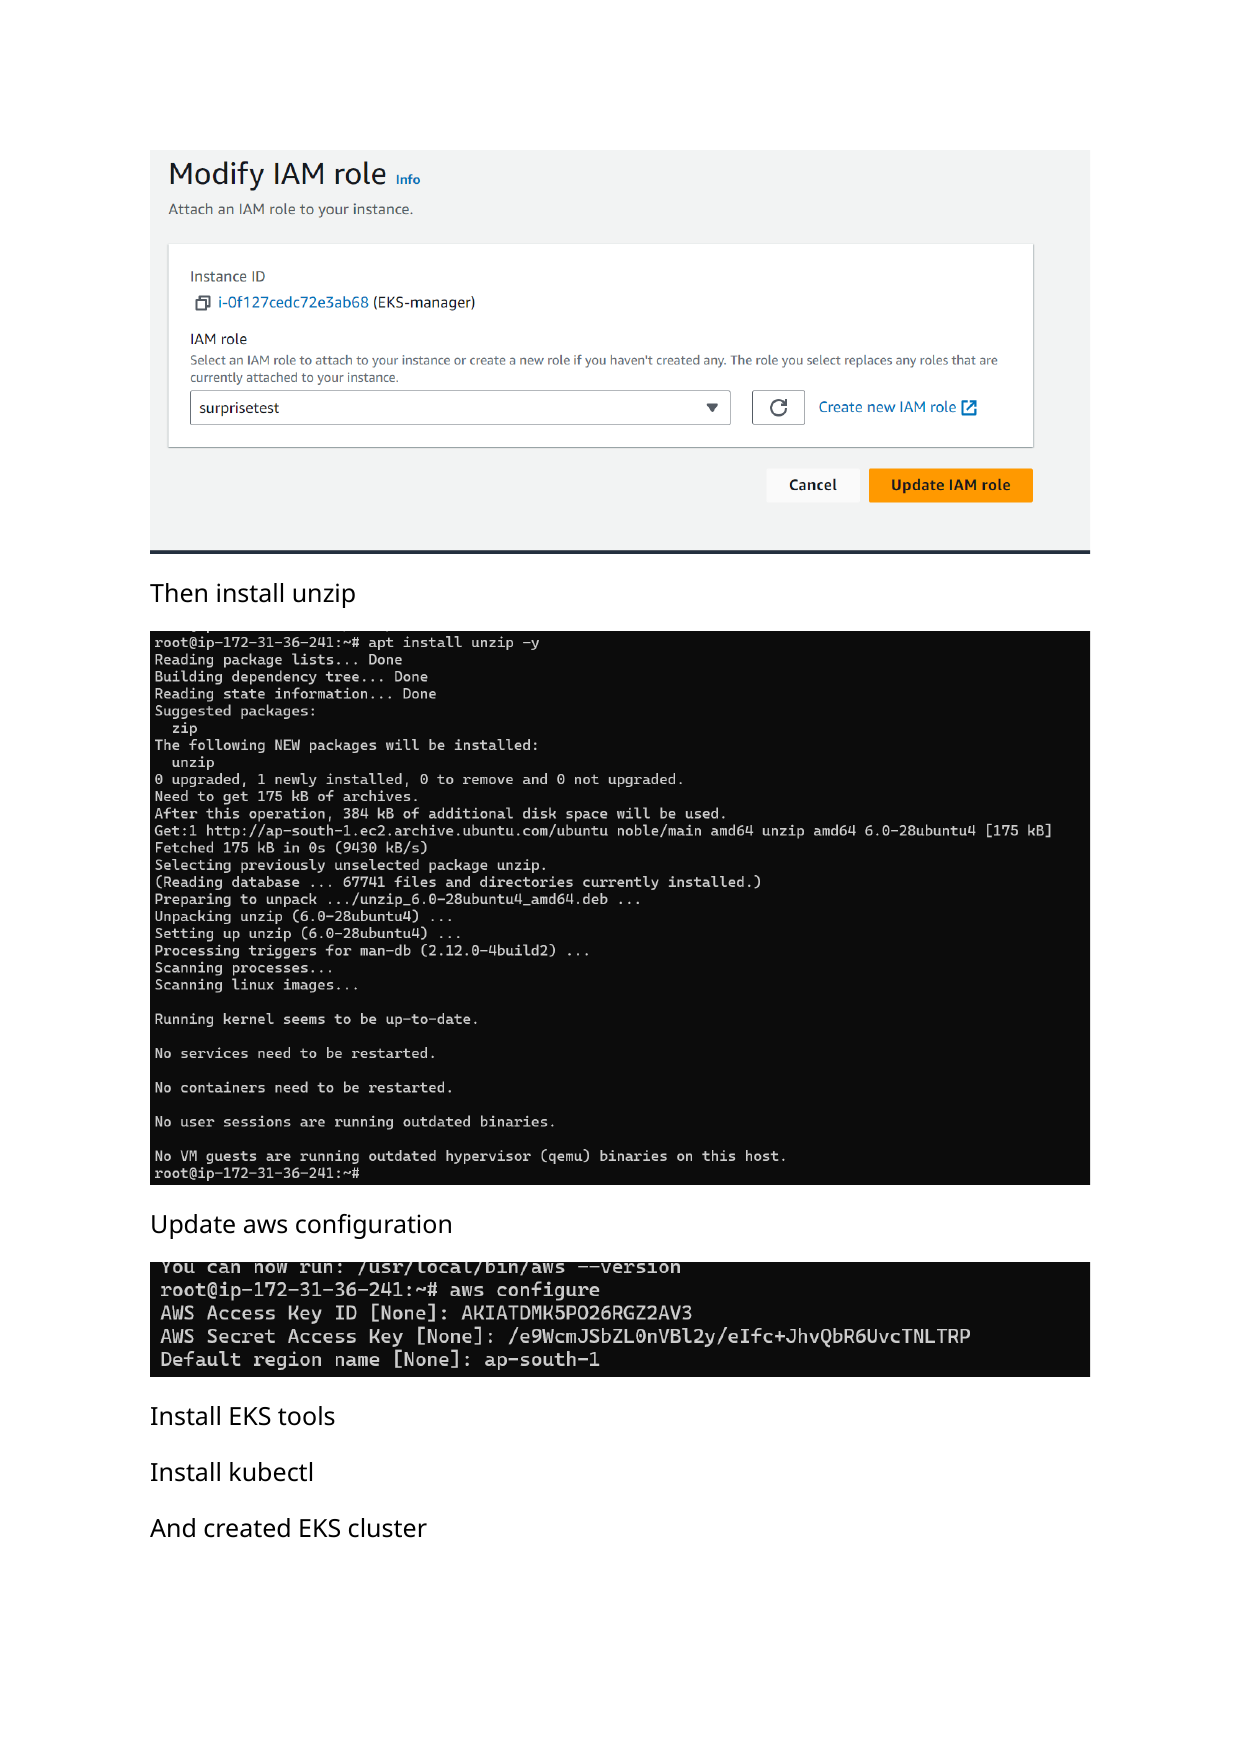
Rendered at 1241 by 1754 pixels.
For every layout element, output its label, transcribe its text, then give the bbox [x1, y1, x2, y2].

text Install kubectl [150, 1454, 1090, 1489]
text Install EKS tools [150, 1399, 1090, 1433]
picture [150, 1262, 1091, 1377]
picture [150, 631, 1091, 1185]
picture [150, 150, 1091, 554]
text And created EKS cluster [150, 1510, 1090, 1544]
text Then install unzip [150, 576, 1090, 610]
text Update aws configuration [150, 1206, 1090, 1240]
